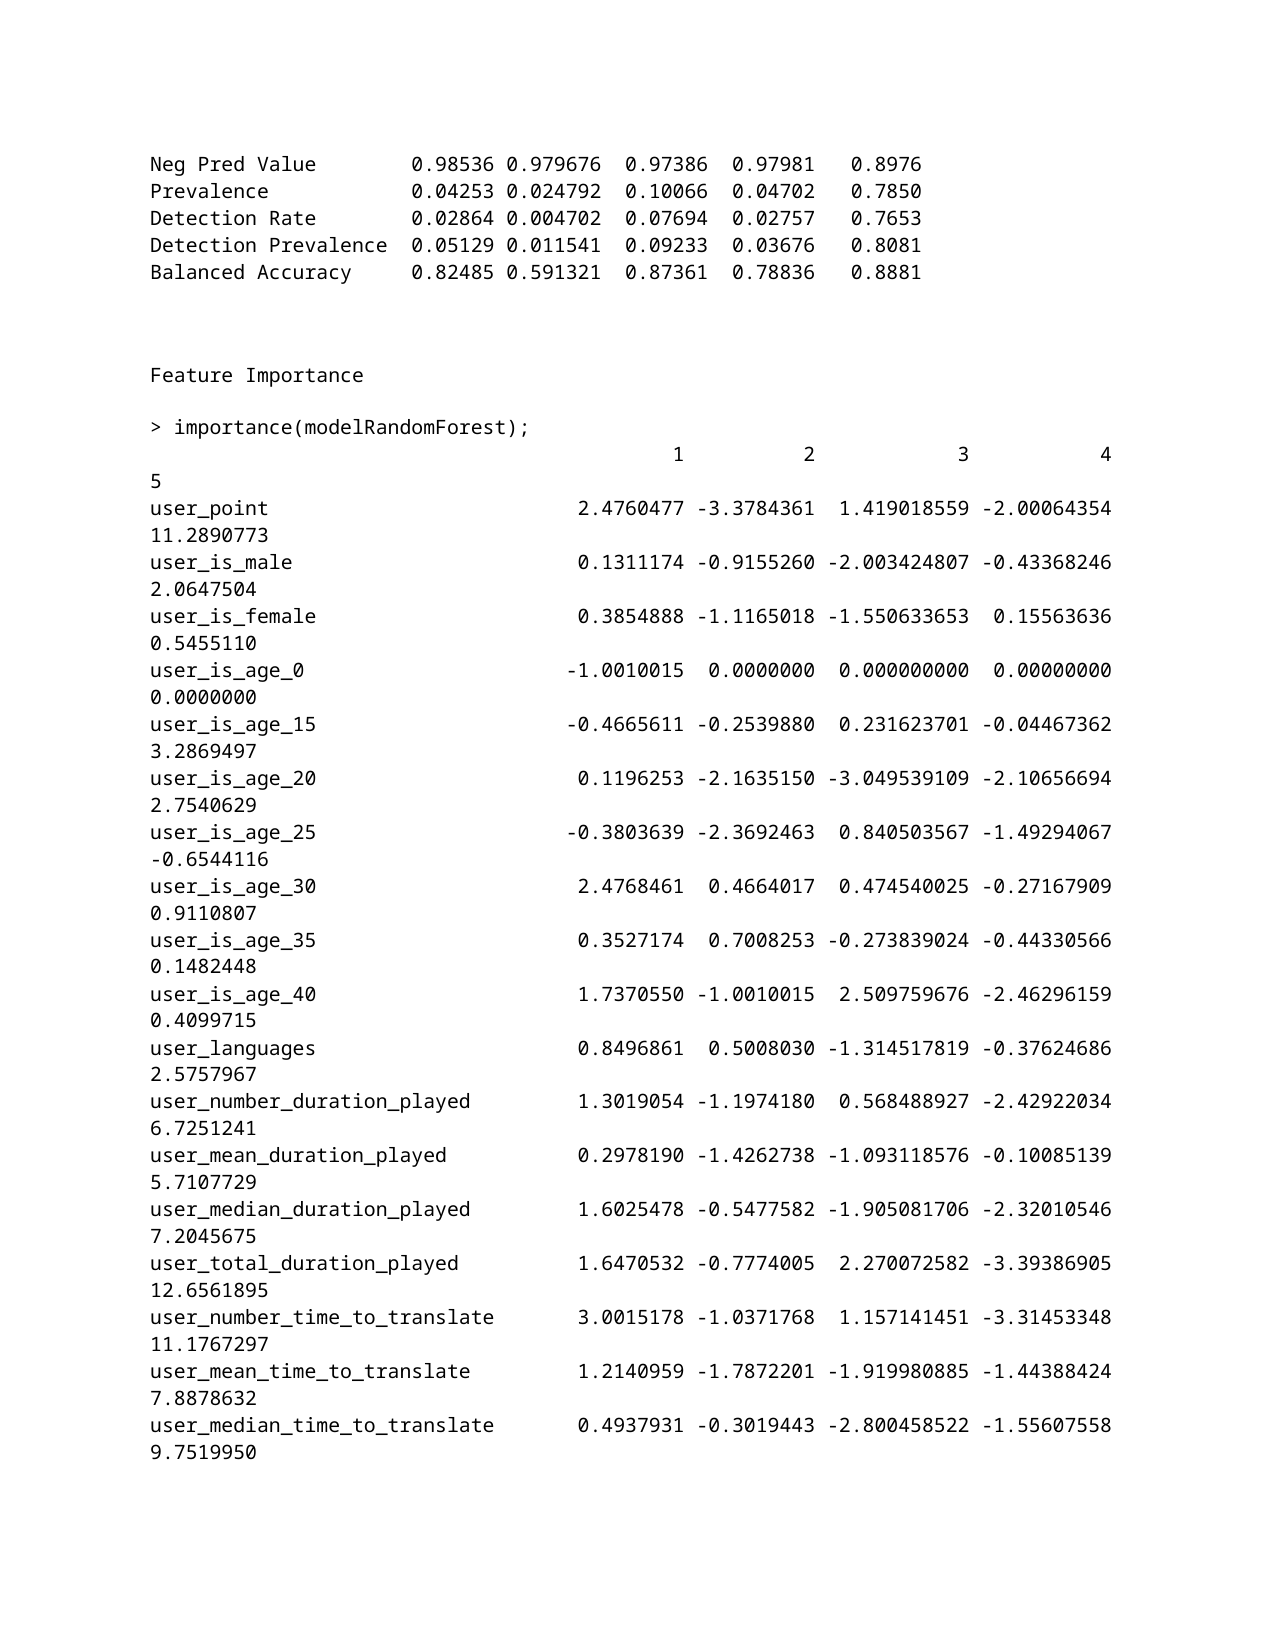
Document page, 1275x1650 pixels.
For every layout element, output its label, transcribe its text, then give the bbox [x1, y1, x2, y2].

text > importance(modelRandomForest); [150, 413, 1125, 440]
text user_is_age_25 -0.3803639 -2.3692463 0.840503567 -1.49294067 -0.6544116 [150, 818, 1125, 872]
text user_mean_time_to_translate 1.2140959 -1.7872201 -1.919980885 -1.44388424 7.8878632 [150, 1357, 1125, 1411]
text 1 2 3 4 5 [150, 440, 1125, 494]
text user_is_age_15 -0.4665611 -0.2539880 0.231623701 -0.04467362 3.2869497 [150, 710, 1125, 764]
text Balanced Accuracy 0.82485 0.591321 0.87361 0.78836 0.8881 [150, 258, 1125, 285]
text Prevalence 0.04253 0.024792 0.10066 0.04702 0.7850 [150, 177, 1125, 204]
text user_is_female 0.3854888 -1.1165018 -1.550633653 0.15563636 0.5455110 [150, 602, 1125, 656]
text user_total_duration_played 1.6470532 -0.7774005 2.270072582 -3.39386905 12.6561895 [150, 1249, 1125, 1303]
text user_number_duration_played 1.3019054 -1.1974180 0.568488927 -2.42922034 6.7251241 [150, 1088, 1125, 1142]
text user_point 2.4760477 -3.3784361 1.419018559 -2.00064354 11.2890773 [150, 494, 1125, 548]
text user_is_age_40 1.7370550 -1.0010015 2.509759676 -2.46296159 0.4099715 [150, 980, 1125, 1034]
text Feature Importance [150, 361, 1125, 388]
text user_is_age_30 2.4768461 0.4664017 0.474540025 -0.27167909 0.9110807 [150, 872, 1125, 926]
text user_languages 0.8496861 0.5008030 -1.314517819 -0.37624686 2.5757967 [150, 1034, 1125, 1088]
text user_is_male 0.1311174 -0.9155260 -2.003424807 -0.43368246 2.0647504 [150, 548, 1125, 602]
text user_is_age_0 -1.0010015 0.0000000 0.000000000 0.00000000 0.0000000 [150, 656, 1125, 710]
text user_is_age_35 0.3527174 0.7008253 -0.273839024 -0.44330566 0.1482448 [150, 926, 1125, 980]
text user_number_time_to_translate 3.0015178 -1.0371768 1.157141451 -3.31453348 11.1767297 [150, 1303, 1125, 1357]
text user_median_time_to_translate 0.4937931 -0.3019443 -2.800458522 -1.55607558 9.7519950 [150, 1411, 1125, 1465]
text Detection Prevalence 0.05129 0.011541 0.09233 0.03676 0.8081 [150, 231, 1125, 258]
text Neg Pred Value 0.98536 0.979676 0.97386 0.97981 0.8976 [150, 150, 1125, 177]
text Detection Rate 0.02864 0.004702 0.07694 0.02757 0.7653 [150, 204, 1125, 231]
text user_is_age_20 0.1196253 -2.1635150 -3.049539109 -2.10656694 2.7540629 [150, 764, 1125, 818]
text user_mean_duration_played 0.2978190 -1.4262738 -1.093118576 -0.10085139 5.7107729 [150, 1142, 1125, 1196]
text user_median_duration_played 1.6025478 -0.5477582 -1.905081706 -2.32010546 7.2045675 [150, 1196, 1125, 1249]
